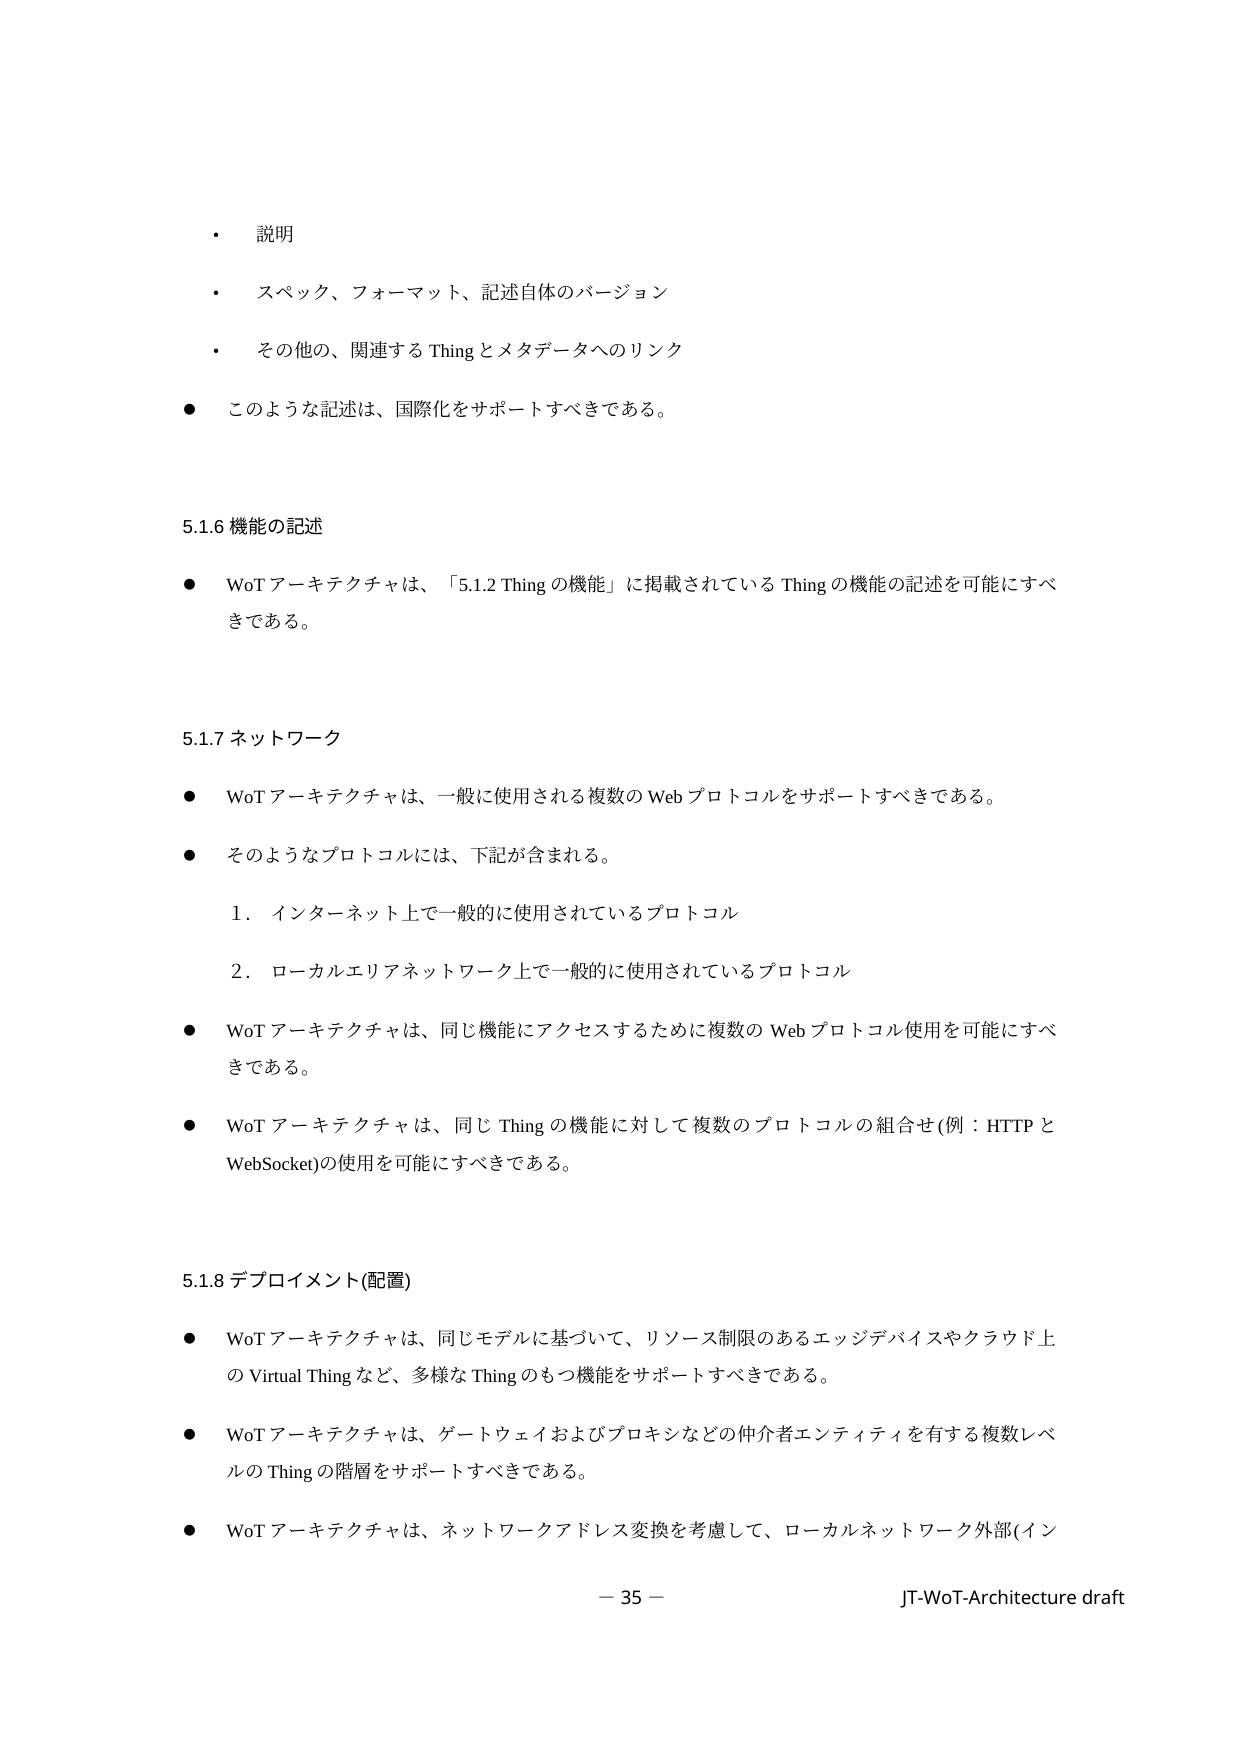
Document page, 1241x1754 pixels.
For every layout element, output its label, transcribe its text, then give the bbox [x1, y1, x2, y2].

subtitle 5.1.8 デプロイメント(配置) [182, 1260, 1058, 1298]
subtitle 5.1.7 ネットワーク [182, 719, 1058, 756]
text １． インターネット上で一般的に使用されているプロトコル [227, 894, 1058, 931]
list 説明 [213, 214, 1058, 252]
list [182, 1510, 1058, 1548]
list WoTアーキテクチャは、「5.1.2 Thingの機能」に掲載されているThingの機能の記述を可能にすべきである。 [182, 564, 1058, 639]
list WoTアーキテクチャは、一般に使用される複数のWebプロトコルをサポートすべきである。 [182, 777, 1058, 814]
list スペック、フォーマット、記述自体のバージョン [213, 273, 1058, 310]
list このような記述は、国際化をサポートすべきである。 [182, 389, 1058, 427]
list そのようなプロトコルには、下記が含まれる。 [182, 835, 1058, 873]
subtitle 5.1.6 機能の記述 [182, 506, 1058, 544]
list その他の、関連するThingとメタデータへのリンク [213, 331, 1058, 369]
list WoTアーキテクチャは、ゲートウェイおよびプロキシなどの仲介者エンティティを有する複数レベルのThingの階層をサポートすべきである。 [182, 1414, 1058, 1489]
text ２． ローカルエリアネットワーク上で一般的に使用されているプロトコル [227, 952, 1058, 989]
list WoTアーキテクチャは、同じ機能にアクセスするために複数のWebプロトコル使用を可能にすべきである。 [182, 1010, 1058, 1085]
list WoTアーキテクチャは、同じモデルに基づいて、リソース制限のあるエッジデバイスやクラウド上のVirtual Thingなど、多様なThingのもつ機能をサポートすべきである。 [182, 1319, 1058, 1394]
list WoTアーキテクチャは、同じThingの機能に対して複数のプロトコルの組合せ(例：HTTPとWebSocket)の使用を可能にすべきである。 [182, 1106, 1058, 1181]
